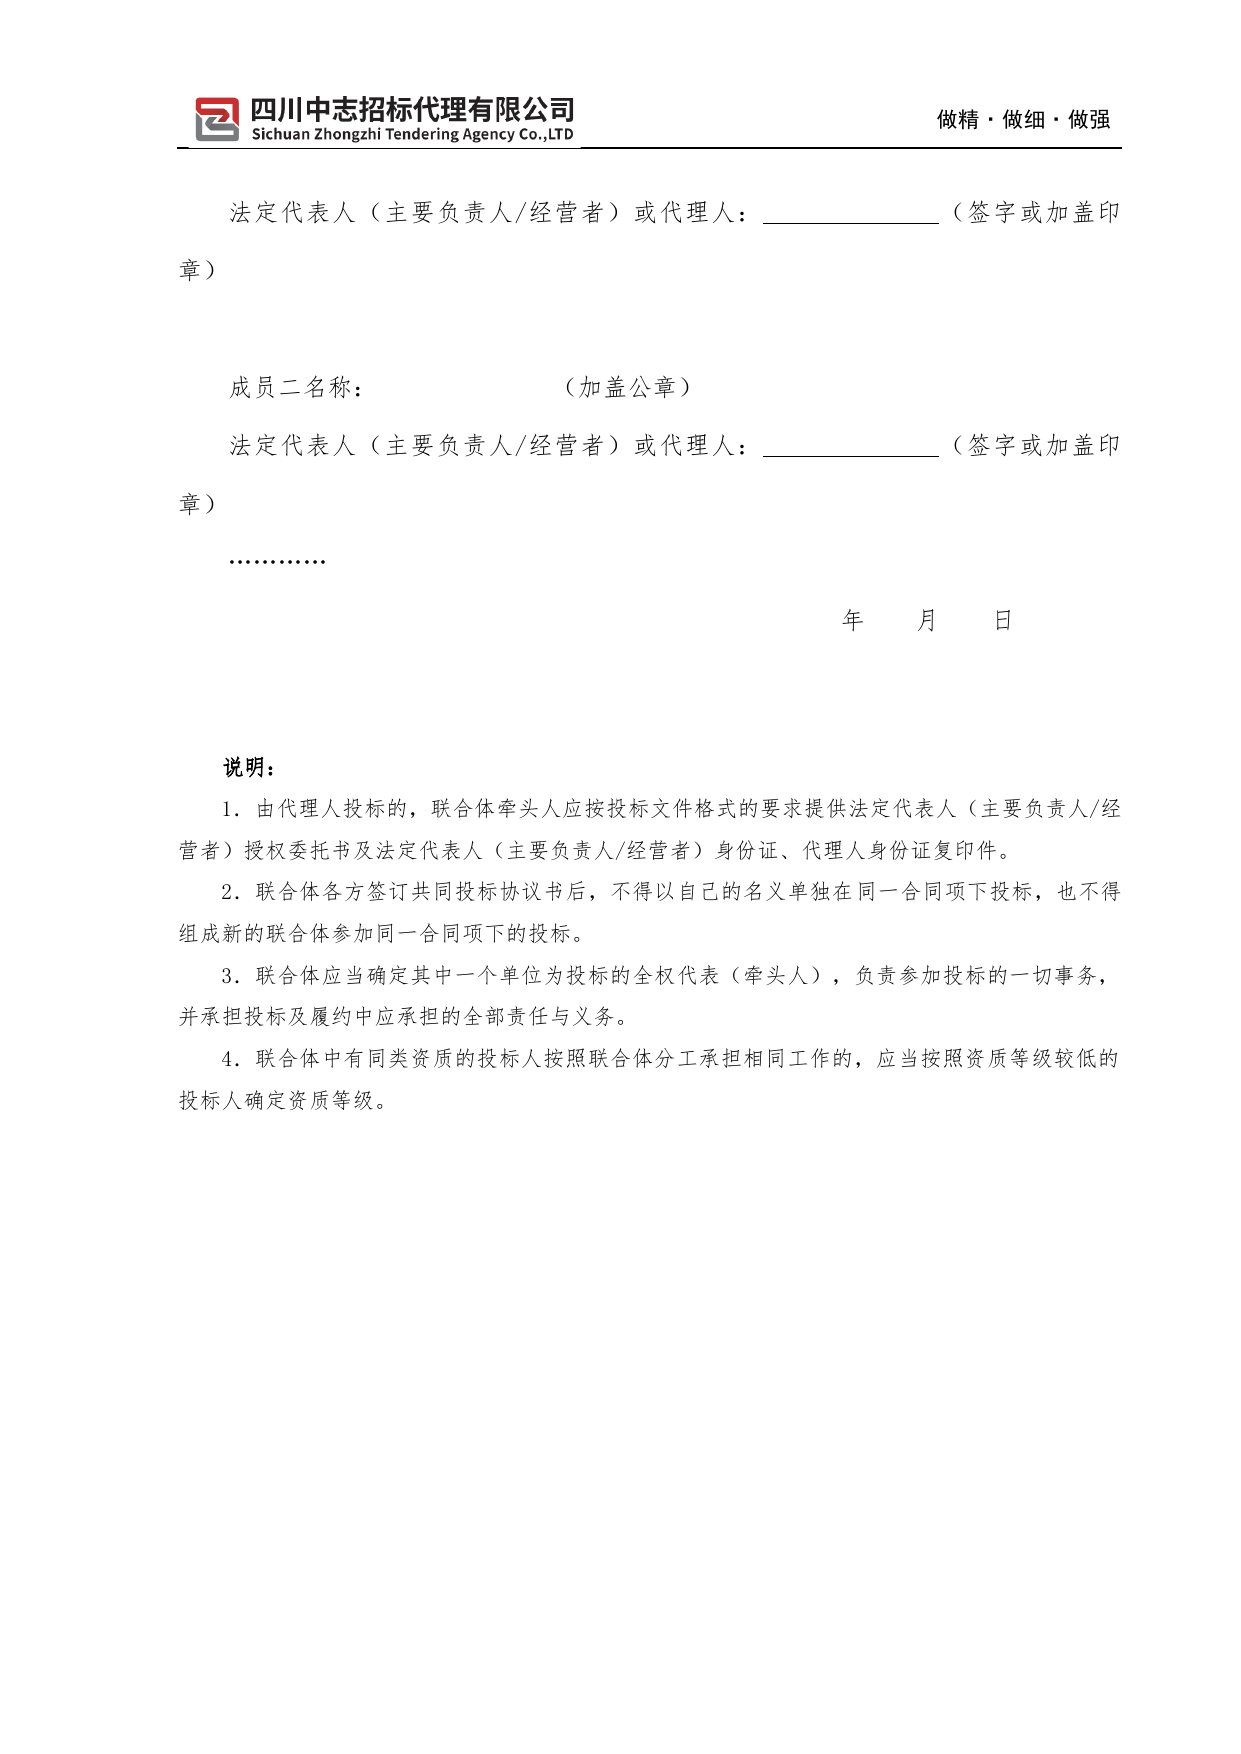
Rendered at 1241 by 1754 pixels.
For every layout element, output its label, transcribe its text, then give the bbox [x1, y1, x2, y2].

text 1．由代理人投标的，联合体牵头人应按投标文件格式的要求提供法定代表人（主要负责人/经营者）授权委托书及法定代表人（主要负责人/经营者）身份证、代理人身份证复印件。 [177, 783, 1122, 866]
text 说明： [177, 741, 1122, 783]
text 4．联合体中有同类资质的投标人按照联合体分工承担相同工作的，应当按照资质等级较低的投标人确定资质等级。 [177, 1033, 1122, 1116]
text 成员二名称： （加盖公章） [177, 350, 1122, 408]
text ………… [177, 525, 1122, 583]
text 3．联合体应当确定其中一个单位为投标的全权代表（牵头人），负责参加投标的一切事务，并承担投标及履约中应承担的全部责任与义务。 [177, 950, 1122, 1033]
text 法定代表人（主要负责人/经营者）或代理人： （签字或加盖印章） [177, 175, 1122, 291]
text 年 月 日 [177, 583, 1122, 641]
text 法定代表人（主要负责人/经营者）或代理人： （签字或加盖印章） [177, 408, 1122, 525]
picture [188, 88, 581, 148]
text 2．联合体各方签订共同投标协议书后，不得以自己的名义单独在同一合同项下投标，也不得组成新的联合体参加同一合同项下的投标。 [177, 866, 1122, 950]
